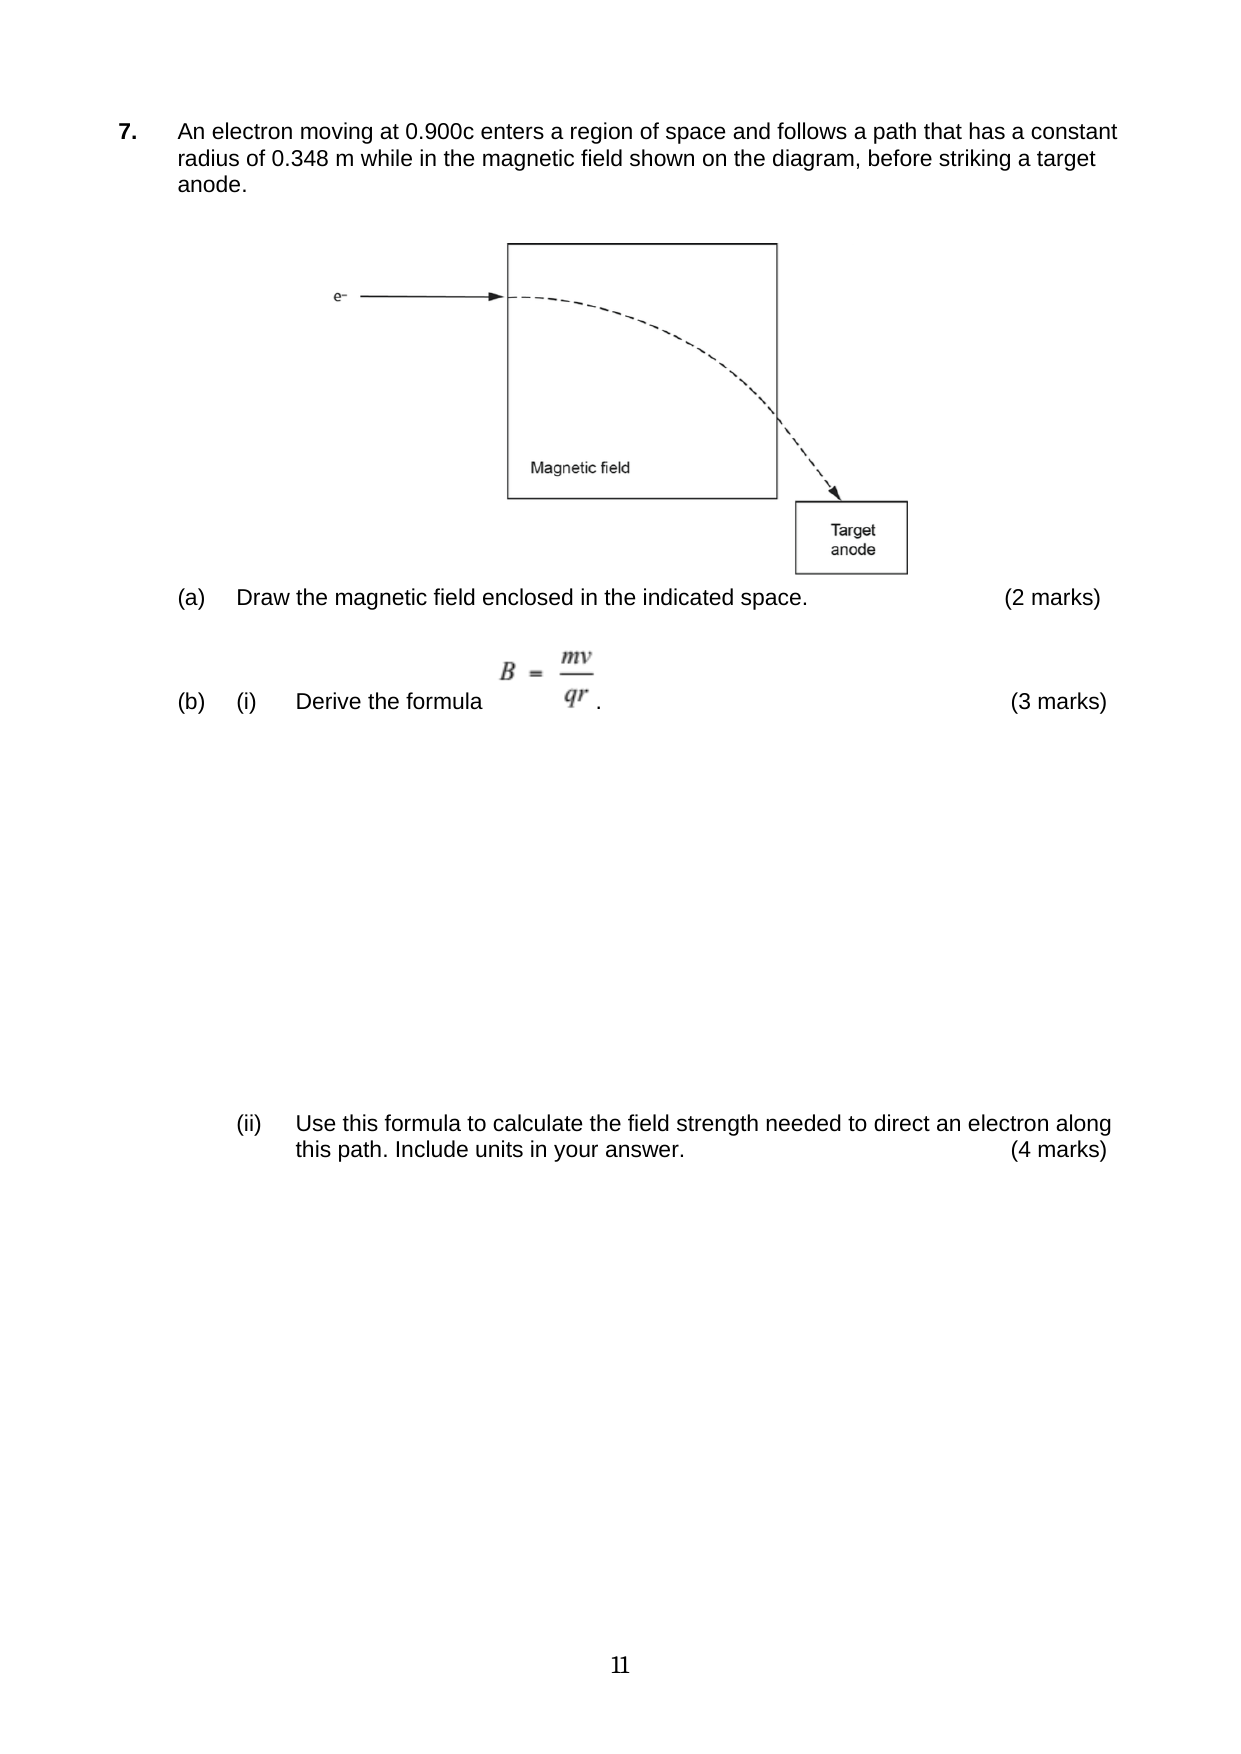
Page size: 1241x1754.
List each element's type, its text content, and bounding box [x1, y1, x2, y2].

text (b) (i) Derive the formula . (3 marks) [118, 637, 1122, 715]
picture [318, 222, 923, 584]
text (a) Draw the magnetic field enclosed in the indicated space. (2 marks) [118, 584, 1122, 610]
text 7. An electron moving at 0.900c enters a region of space and follows a path that has a constant radius of 0.348 m while in the magnetic field shown on the diagram, before striking a target anode. [118, 118, 1122, 197]
text (ii) Use this formula to calculate the field strength needed to direct an electron along this path. Include units in your answer. (4 marks) [118, 1110, 1122, 1163]
